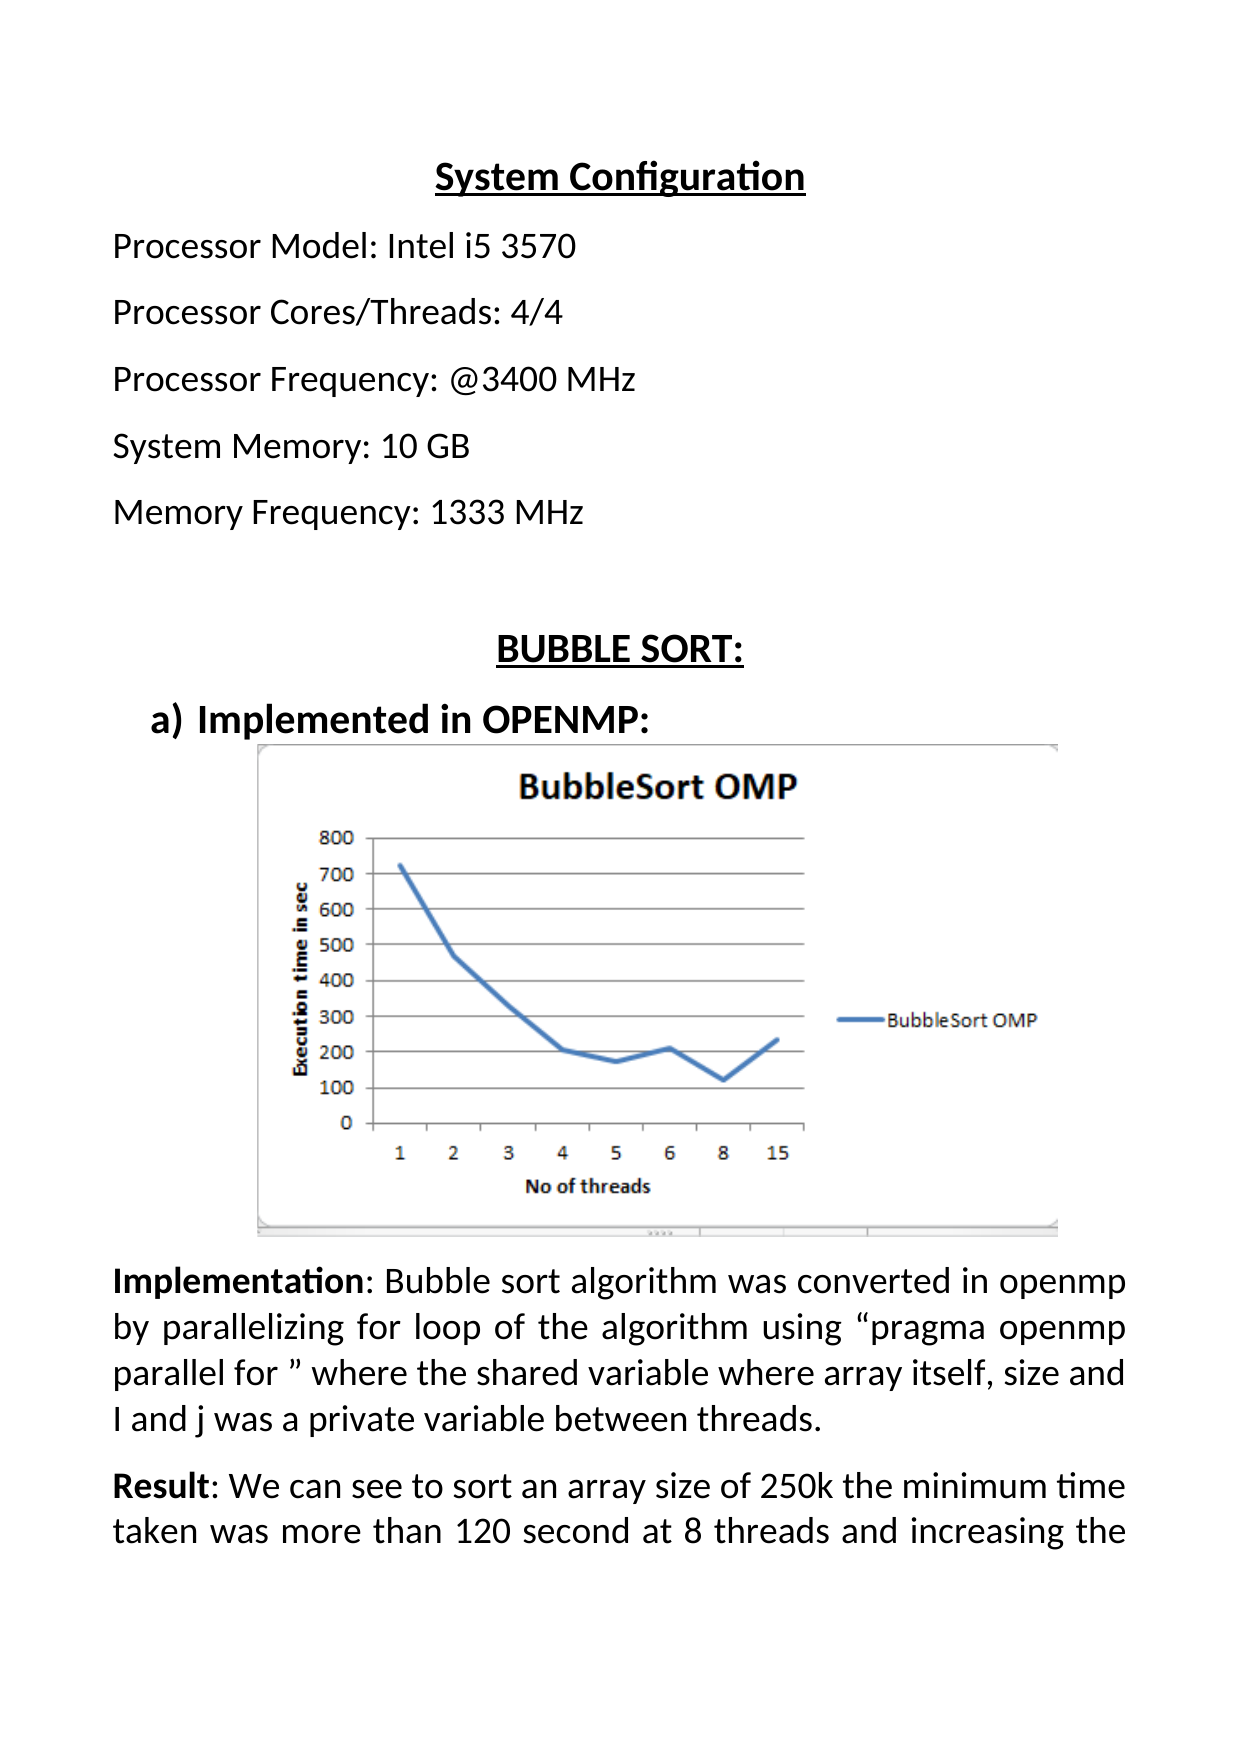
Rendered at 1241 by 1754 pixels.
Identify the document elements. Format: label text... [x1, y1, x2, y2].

text System Memory: 10 GB [112, 422, 1128, 467]
picture [257, 744, 1058, 1237]
text BUBBLE SORT: [112, 622, 1128, 672]
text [112, 1462, 1128, 1553]
text Processor Model: Intel i5 3570 [112, 222, 1128, 267]
list Implemented in OPENMP: [150, 693, 1128, 744]
text Memory Frequency: 1333 MHz [112, 488, 1128, 534]
text Implementation: Bubble sort algorithm was converted in openmp by parallelizing for loop of the algorithm using “pragma openmp parallel for ” where the shared variable where array itself, size and I and j was a private variable between threads. [112, 1257, 1128, 1441]
text Processor Frequency: @3400 MHz [112, 355, 1128, 401]
text Processor Cores/Threads: 4/4 [112, 288, 1128, 334]
text System Configuration [112, 150, 1128, 201]
